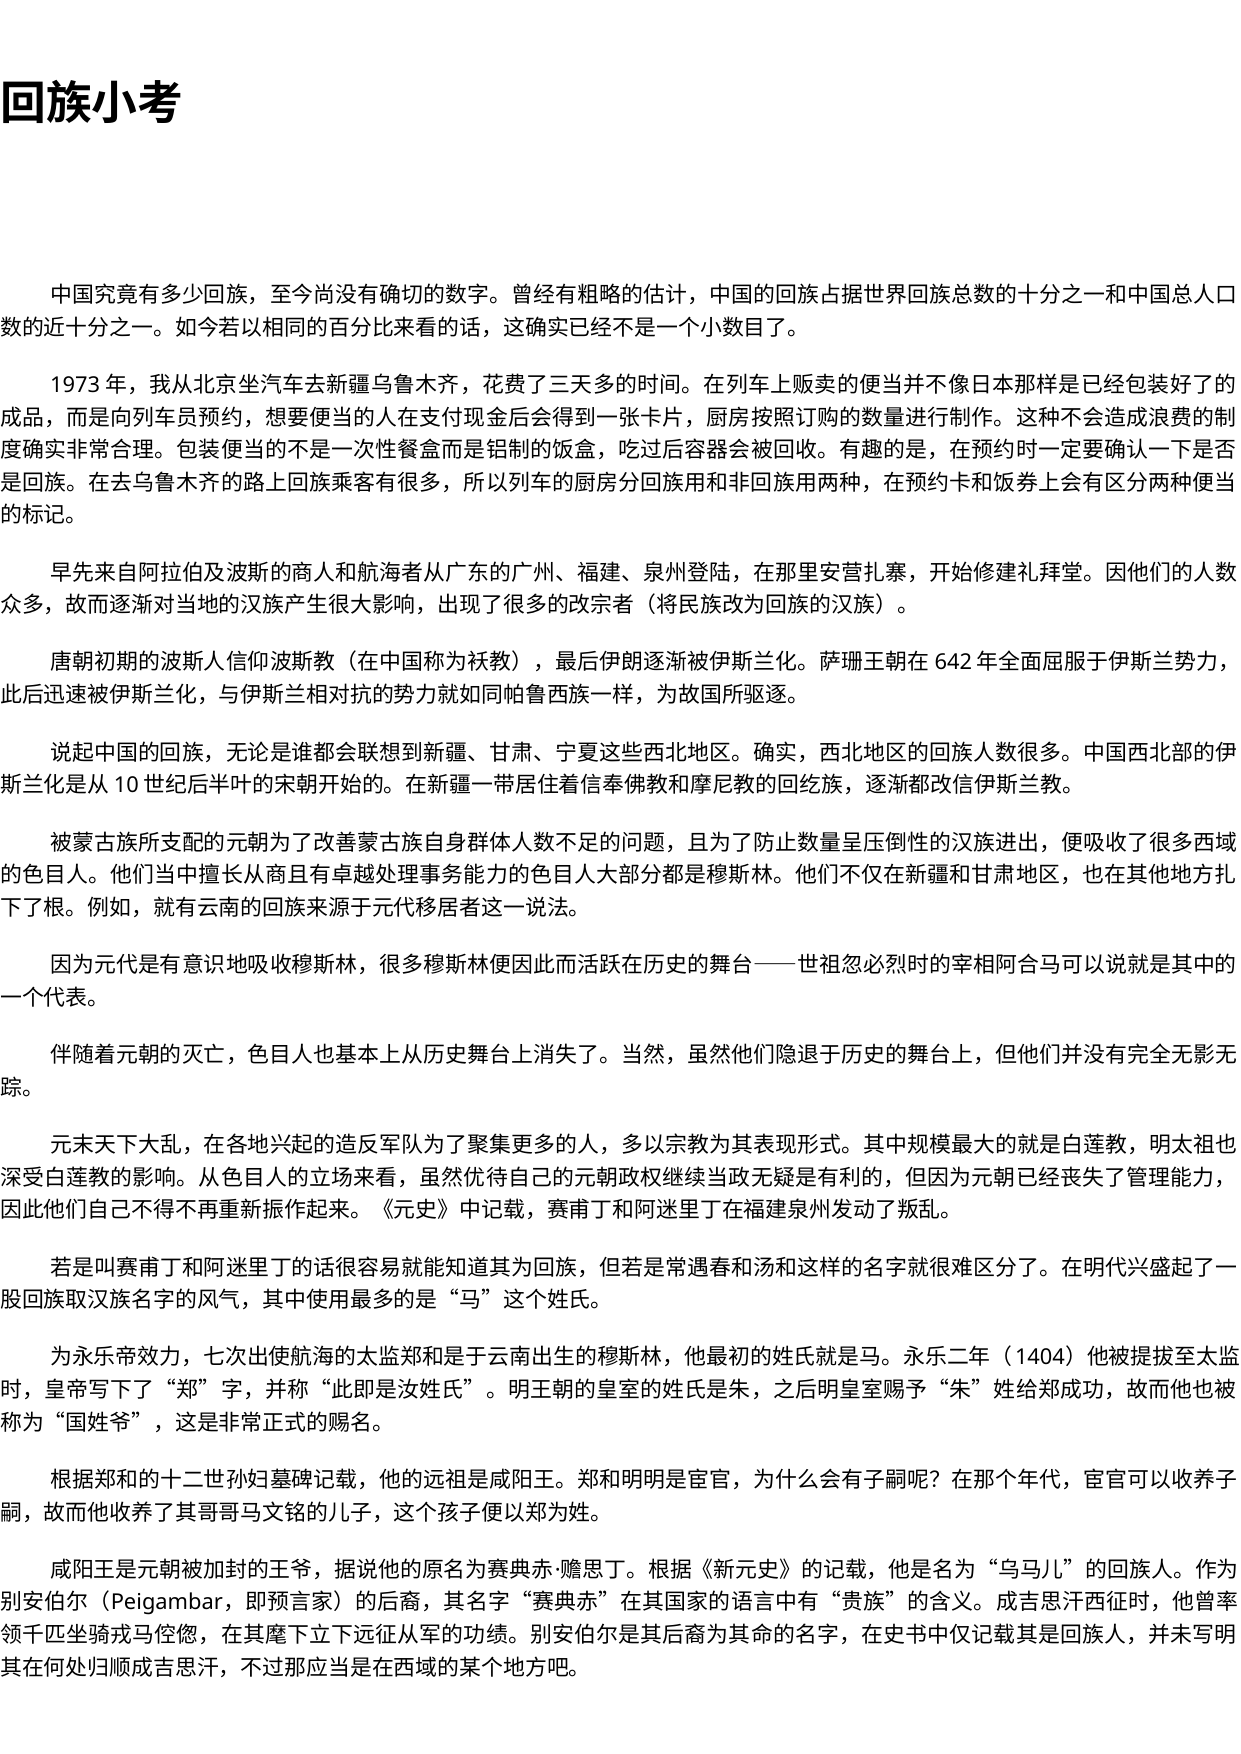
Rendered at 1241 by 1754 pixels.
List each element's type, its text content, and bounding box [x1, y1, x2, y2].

text 唐朝初期的波斯人信仰波斯教（在中国称为袄教），最后伊朗逐渐被伊斯兰化。萨珊王朝在642年全面屈服于伊斯兰势力，此后迅速被伊斯兰化，与伊斯兰相对抗的势力就如同帕鲁西族一样，为故国所驱逐。 [0, 644, 1240, 709]
text 1973年，我从北京坐汽车去新疆乌鲁木齐，花费了三天多的时间。在列车上贩卖的便当并不像日本那样是已经包装好了的成品，而是向列车员预约，想要便当的人在支付现金后会得到一张卡片，厨房按照订购的数量进行制作。这种不会造成浪费的制度确实非常合理。包装便当的不是一次性餐盒而是铝制的饭盒，吃过后容器会被回收。有趣的是，在预约时一定要确认一下是否是回族。在去乌鲁木齐的路上回族乘客有很多，所以列车的厨房分回族用和非回族用两种，在预约卡和饭券上会有区分两种便当的标记。 [0, 367, 1240, 529]
text 为永乐帝效力，七次出使航海的太监郑和是于云南出生的穆斯林，他最初的姓氏就是马。永乐二年（1404）他被提拔至太监时，皇帝写下了“郑”字，并称“此即是汝姓氏”。明王朝的皇室的姓氏是朱，之后明皇室赐予“朱”姓给郑成功，故而他也被称为“国姓爷”，这是非常正式的赐名。 [0, 1339, 1240, 1437]
text 根据郑和的十二世孙妇墓碑记载，他的远祖是咸阳王。郑和明明是宦官，为什么会有子嗣呢？在那个年代，宦官可以收养子嗣，故而他收养了其哥哥马文铭的儿子，这个孩子便以郑为姓。 [0, 1462, 1240, 1527]
text 早先来自阿拉伯及波斯的商人和航海者从广东的广州、福建、泉州登陆，在那里安营扎寨，开始修建礼拜堂。因他们的人数众多，故而逐渐对当地的汉族产生很大影响，出现了很多的改宗者（将民族改为回族的汉族）。 [0, 554, 1240, 619]
text 说起中国的回族，无论是谁都会联想到新疆、甘肃、宁夏这些西北地区。确实，西北地区的回族人数很多。中国西北部的伊斯兰化是从10世纪后半叶的宋朝开始的。在新疆一带居住着信奉佛教和摩尼教的回纥族，逐渐都改信伊斯兰教。 [0, 734, 1240, 799]
text 伴随着元朝的灭亡，色目人也基本上从历史舞台上消失了。当然，虽然他们隐退于历史的舞台上，但他们并没有完全无影无踪。 [0, 1037, 1240, 1102]
text 被蒙古族所支配的元朝为了改善蒙古族自身群体人数不足的问题，且为了防止数量呈压倒性的汉族进出，便吸收了很多西域的色目人。他们当中擅长从商且有卓越处理事务能力的色目人大部分都是穆斯林。他们不仅在新疆和甘肃地区，也在其他地方扎下了根。例如，就有云南的回族来源于元代移居者这一说法。 [0, 824, 1240, 922]
text 咸阳王是元朝被加封的王爷，据说他的原名为赛典赤·赡思丁。根据《新元史》的记载，他是名为“乌马儿”的回族人。作为别安伯尔（Peigambar，即预言家）的后裔，其名字“赛典赤”在其国家的语言中有“贵族”的含义。成吉思汗西征时，他曾率领千匹坐骑戎马倥偬，在其麾下立下远征从军的功绩。别安伯尔是其后裔为其命的名字，在史书中仅记载其是回族人，并未写明其在何处归顺成吉思汗，不过那应当是在西域的某个地方吧。 [0, 1552, 1240, 1682]
text 若是叫赛甫丁和阿迷里丁的话很容易就能知道其为回族，但若是常遇春和汤和这样的名字就很难区分了。在明代兴盛起了一股回族取汉族名字的风气，其中使用最多的是“马”这个姓氏。 [0, 1249, 1240, 1314]
text 因为元代是有意识地吸收穆斯林，很多穆斯林便因此而活跃在历史的舞台——世祖忽必烈时的宰相阿合马可以说就是其中的一个代表。 [0, 947, 1240, 1012]
text 元末天下大乱，在各地兴起的造反军队为了聚集更多的人，多以宗教为其表现形式。其中规模最大的就是白莲教，明太祖也深受白莲教的影响。从色目人的立场来看，虽然优待自己的元朝政权继续当政无疑是有利的，但因为元朝已经丧失了管理能力，因此他们自己不得不再重新振作起来。《元史》中记载，赛甫丁和阿迷里丁在福建泉州发动了叛乱。 [0, 1127, 1240, 1224]
text 中国究竟有多少回族，至今尚没有确切的数字。曾经有粗略的估计，中国的回族占据世界回族总数的十分之一和中国总人口数的近十分之一。如今若以相同的百分比来看的话，这确实已经不是一个小数目了。 [0, 277, 1240, 342]
subtitle 回族小考 [0, 51, 1240, 149]
